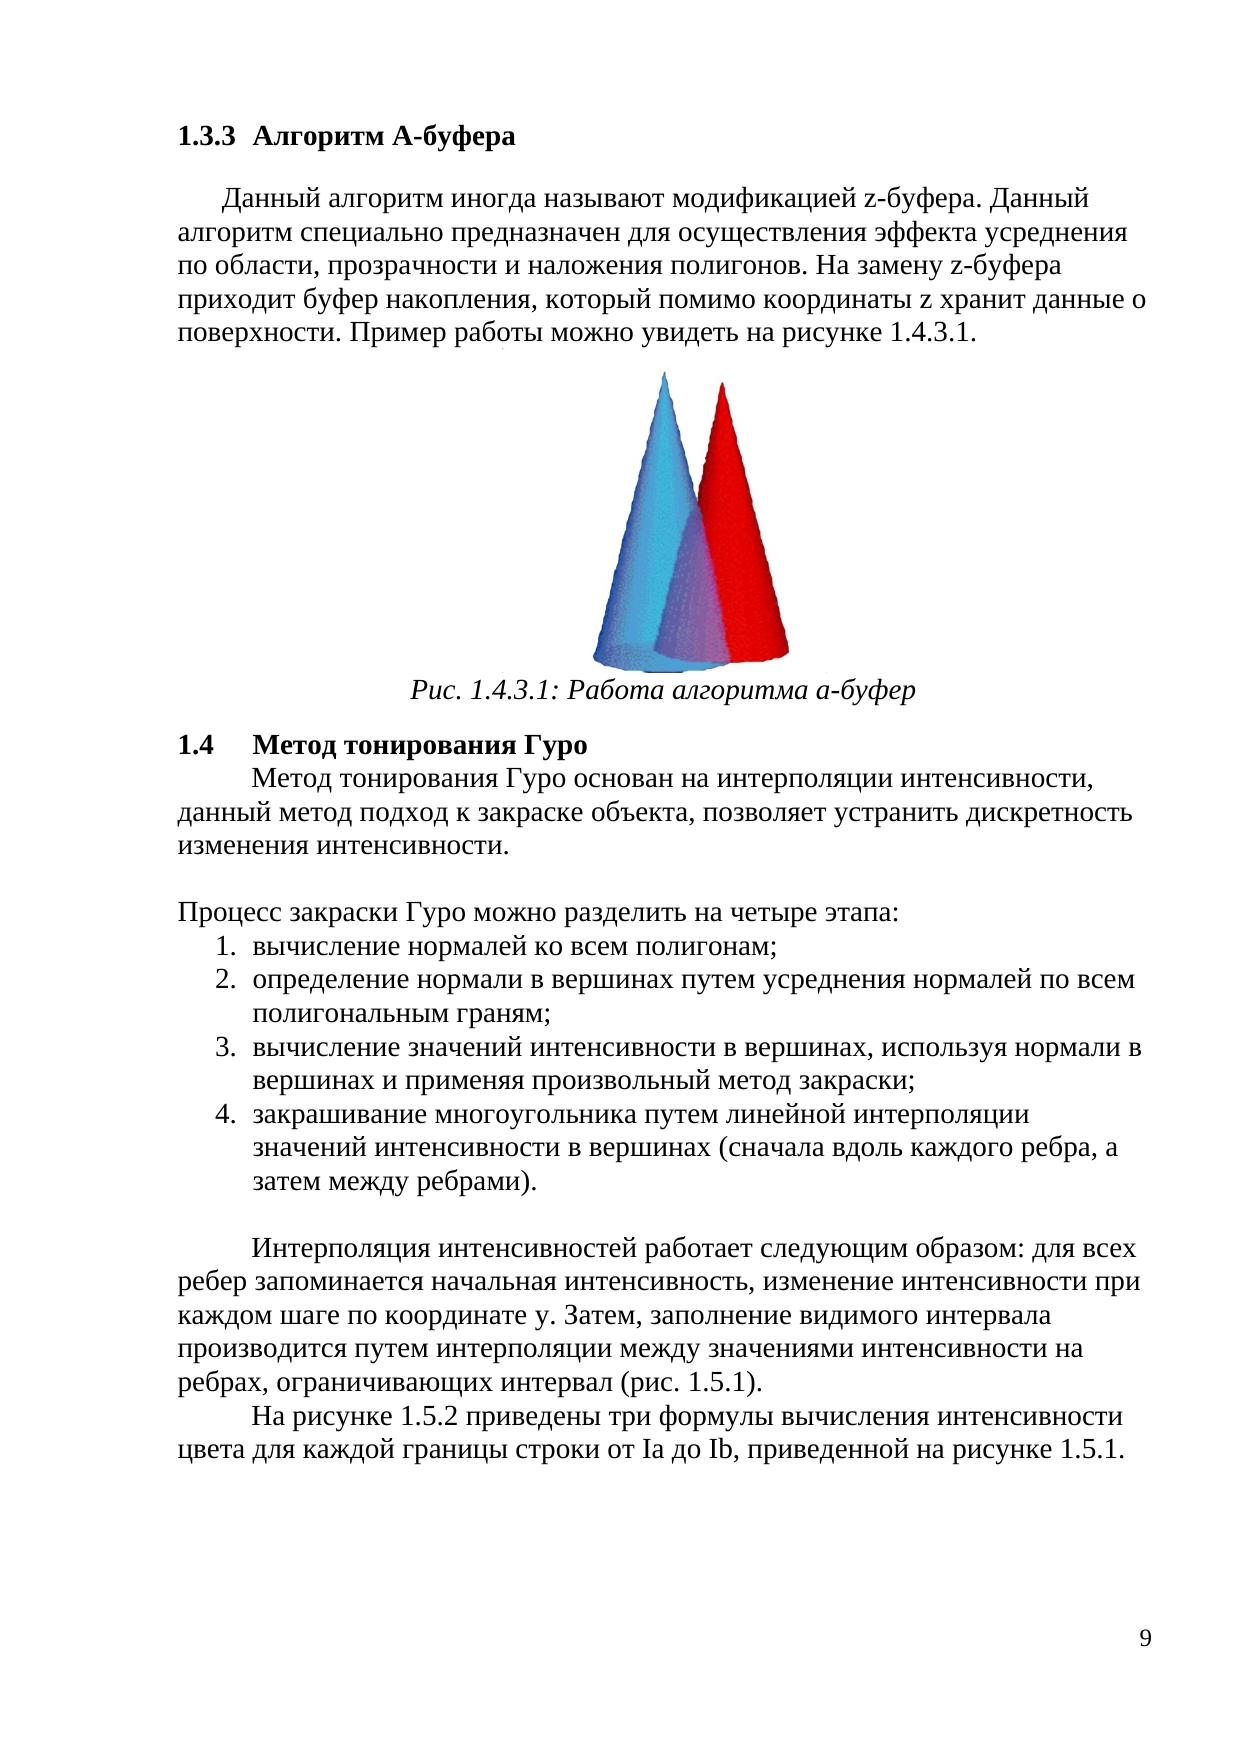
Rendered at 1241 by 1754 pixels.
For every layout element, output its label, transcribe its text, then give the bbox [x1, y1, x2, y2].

text Интерполяция интенсивностей работает следующим образом: для всех ребер запоминается начальная интенсивность, изменение интенсивности при каждом шаге по координате y. Затем, заполнение видимого интервала производится путем интерполяции между значениями интенсивности на ребрах, ограничивающих интервал (рис. 1.5.1). [177, 1230, 1152, 1398]
list закрашивание многоугольника путем линейной интерполяции значений интенсивности в вершинах (сначала вдоль каждого ребра, а затем между ребрами). [215, 1096, 1152, 1196]
picture [502, 348, 827, 673]
text Данный алгоритм иногда называют модификацией z-буфера. Данный алгоритм специально предназначен для осуществления эффекта усреднения по области, прозрачности и наложения полигонов. На замену z-буфера приходит буфер накопления, который помимо координаты z хранит данные о поверхности. Пример работы можно увидеть на рисунке 1.4.3.1. [177, 180, 1152, 348]
list вычисление значений интенсивности в вершинах, используя нормали в вершинах и применяя произвольный метод закраски; [215, 1029, 1152, 1096]
text На рисунке 1.5.2 приведены три формулы вычисления интенсивности цвета для каждой границы строки от Ia до Ib, приведенной на рисунке 1.5.1. [177, 1398, 1152, 1465]
text Метод тонирования Гуро основан на интерполяции интенсивности, данный метод подход к закраске объекта, позволяет устранить дискретность изменения интенсивности. [177, 760, 1152, 861]
subtitle Алгоритм А-буфера [177, 118, 1152, 152]
list определение нормали в вершинах путем усреднения нормалей по всем полигональным граням; [215, 962, 1152, 1029]
list вычисление нормалей ко всем полигонам; [215, 928, 1152, 962]
text Процесс закраски Гуро можно разделить на четыре этапа: [177, 894, 1152, 928]
subtitle Метод тонирования Гуро [177, 727, 1152, 760]
text Рис. 1.4.3.1: Работа алгоритма а-буфер [177, 672, 1152, 706]
